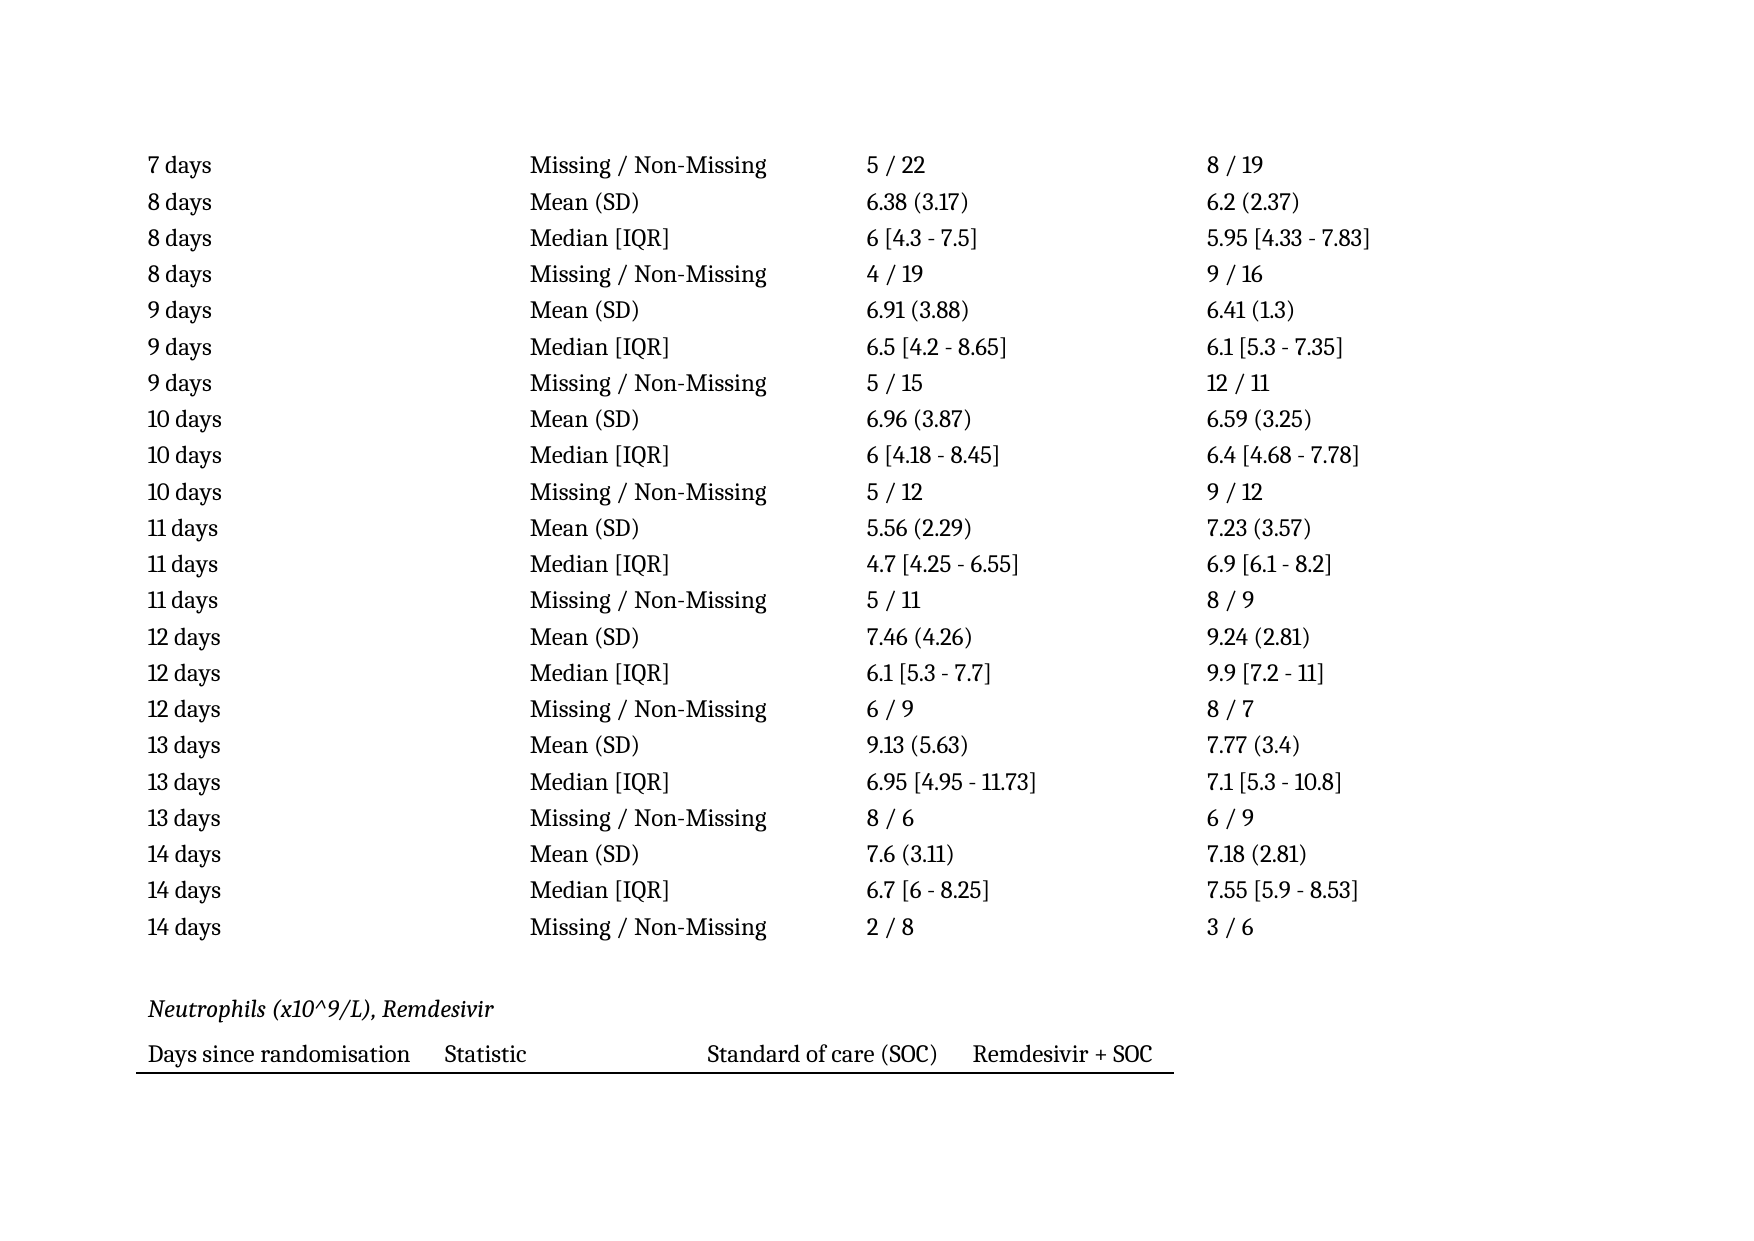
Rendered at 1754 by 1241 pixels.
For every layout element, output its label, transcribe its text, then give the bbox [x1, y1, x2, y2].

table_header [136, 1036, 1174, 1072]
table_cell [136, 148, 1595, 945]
text Neutrophils (x10^9/L), Remdesivir [148, 995, 1606, 1023]
